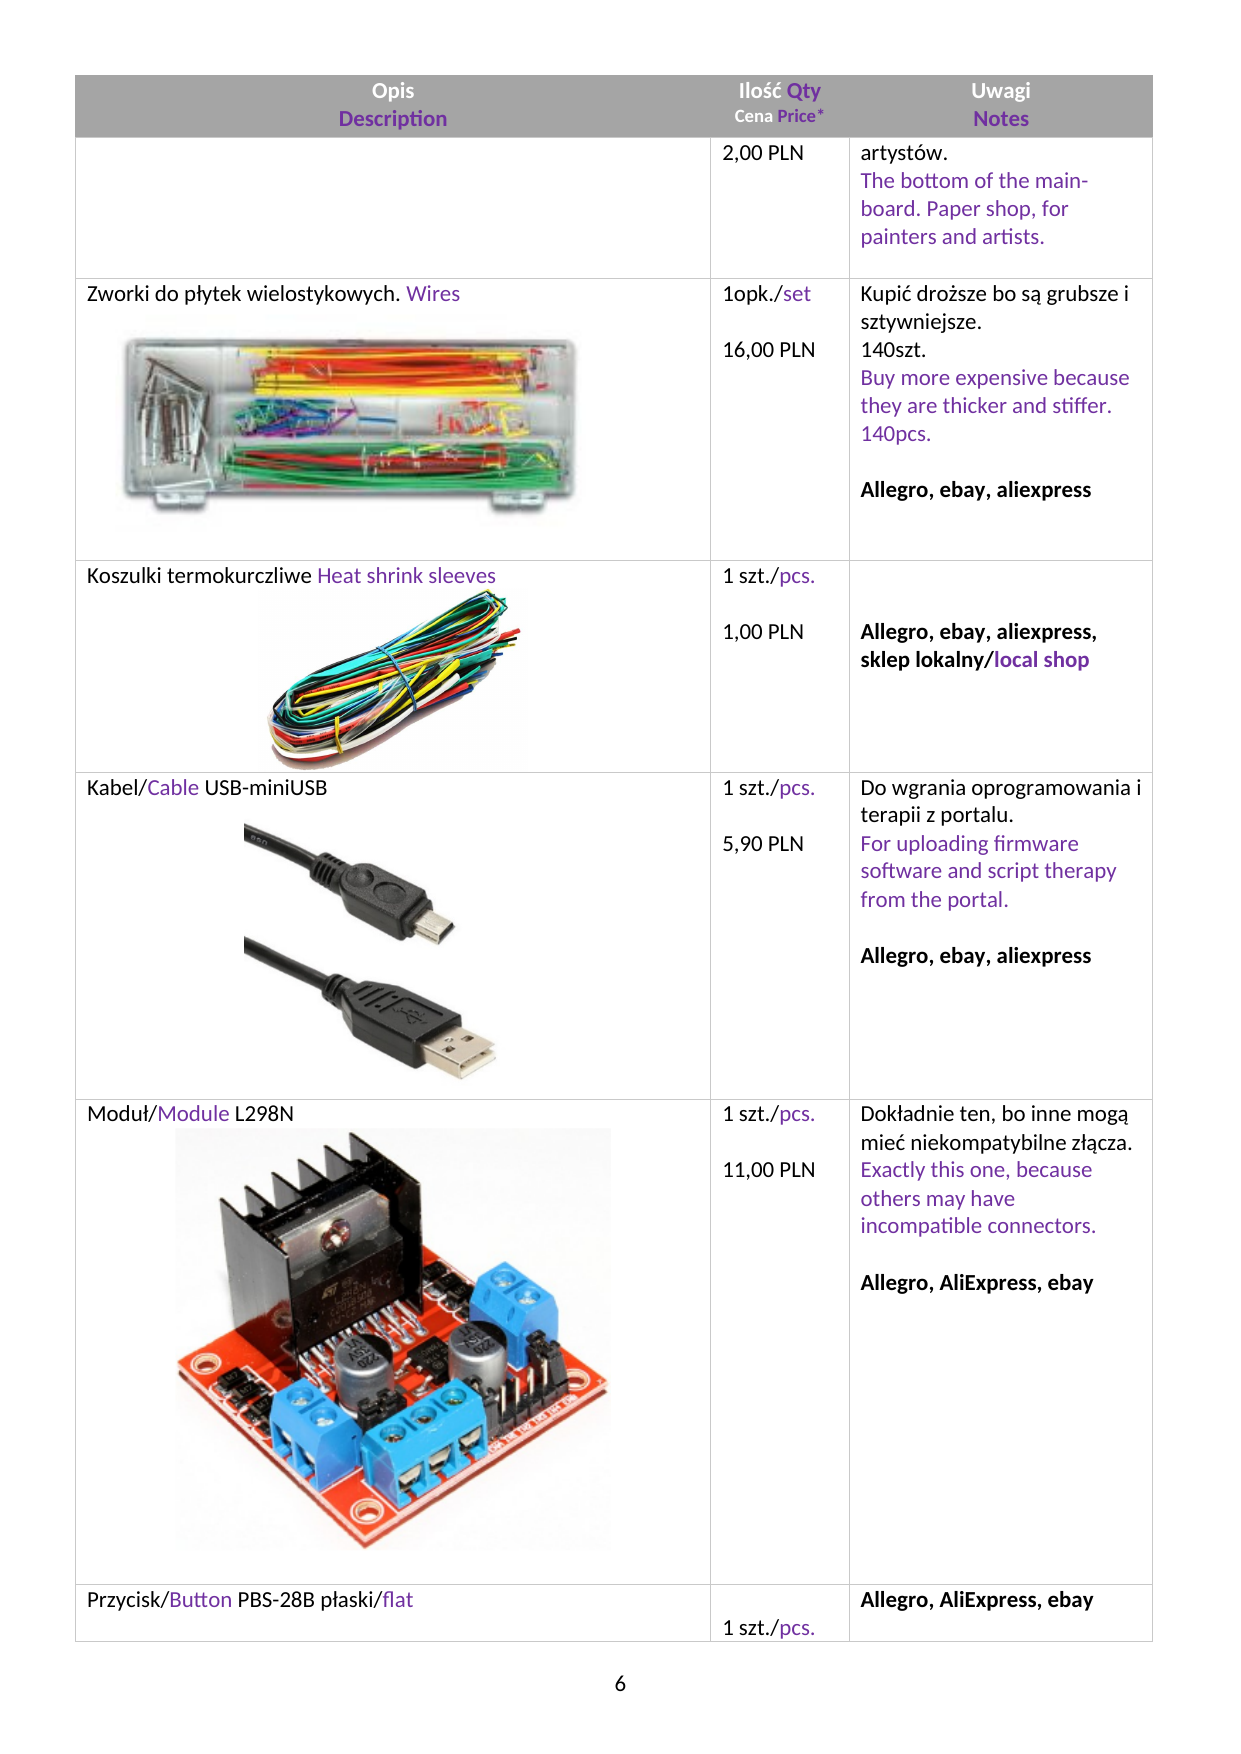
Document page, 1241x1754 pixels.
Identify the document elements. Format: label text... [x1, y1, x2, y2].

table_cell Kabel/Cable USB-miniUSB [76, 773, 710, 1098]
table_cell 1opk./set 16,00 PLN [711, 279, 849, 560]
table_cell Allegro, ebay, aliexpress, sklep lokalny/local shop [850, 561, 1152, 772]
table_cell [711, 138, 849, 278]
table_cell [76, 138, 710, 278]
table_cell 1 szt./pcs. 5,90 PLN [711, 773, 849, 1098]
table_cell Koszulki termokurczliwe Heat shrink sleeves [76, 561, 710, 772]
table_cell Zworki do płytek wielostykowych. Wires [76, 279, 710, 560]
table_header Uwagi Notes [850, 76, 1152, 137]
table_cell Moduł/Module L298N [76, 1100, 710, 1584]
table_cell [711, 1585, 849, 1641]
table_cell 1 szt./pcs. 1,00 PLN [711, 561, 849, 772]
picture [257, 588, 529, 772]
table_header Ilość Qty Cena Price* [711, 76, 849, 137]
picture [175, 1127, 611, 1556]
table_cell 1 szt./pcs. 11,00 PLN [711, 1100, 849, 1584]
table_cell Kupić droższe bo są grubsze i sztywniejsze. 140szt. Buy more expensive because they are thicker and stiffer. 140pcs. Allegro, ebay, aliexpress [850, 279, 1152, 560]
table_header Opis Description [76, 76, 710, 137]
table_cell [850, 1585, 1152, 1641]
picture [86, 306, 610, 560]
table_cell Przycisk/Button PBS-28B płaski/flat [76, 1585, 710, 1641]
picture [244, 800, 543, 1099]
table_cell Do wgrania oprogramowania i terapii z portalu. For uploading firmware software and script therapy from the portal. Allegro, ebay, aliexpress [850, 773, 1152, 1098]
table_cell Dokładnie ten, bo inne mogą mieć niekompatybilne złącza. Exactly this one, because others may have incompatible connectors. Allegro, AliExpress, ebay [850, 1100, 1152, 1584]
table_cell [850, 138, 1152, 278]
